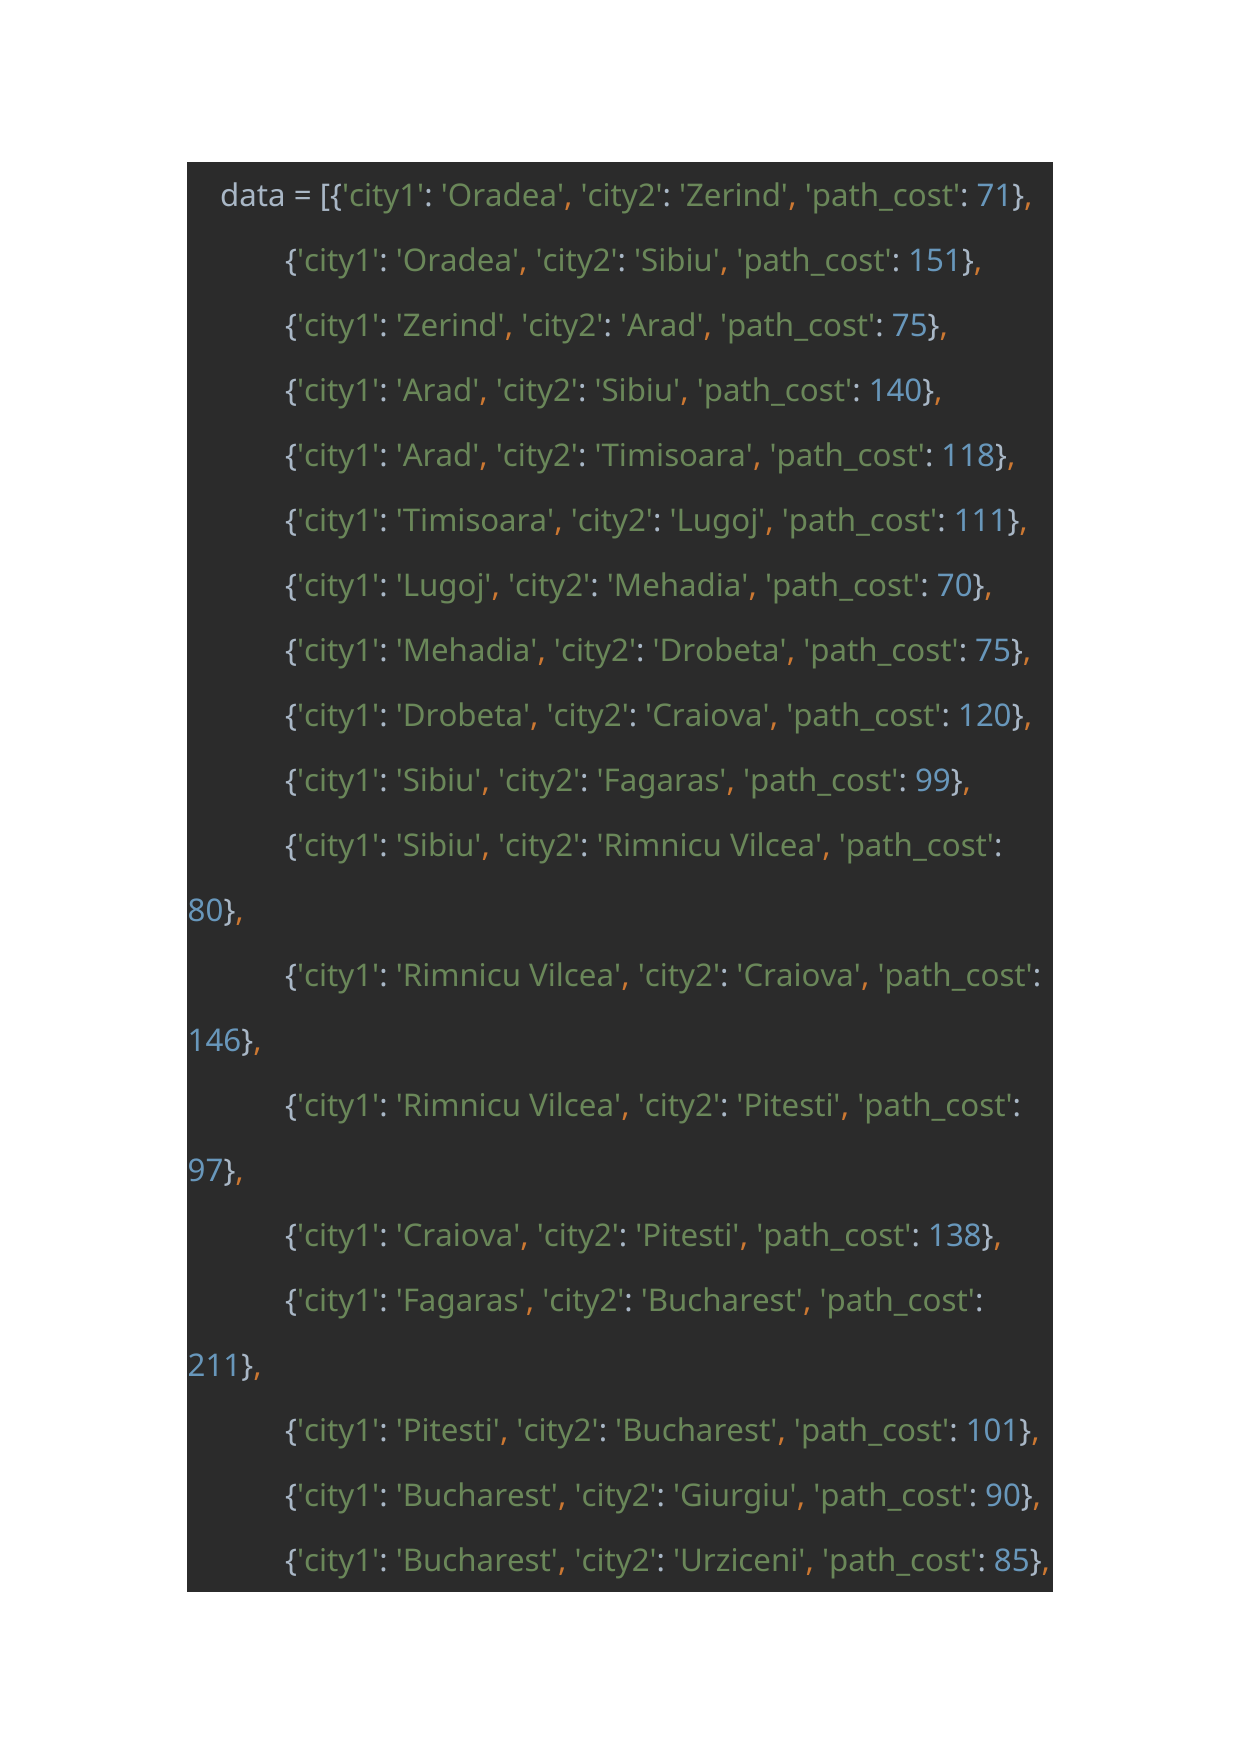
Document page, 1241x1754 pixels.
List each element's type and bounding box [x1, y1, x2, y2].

text [187, 162, 1053, 1592]
